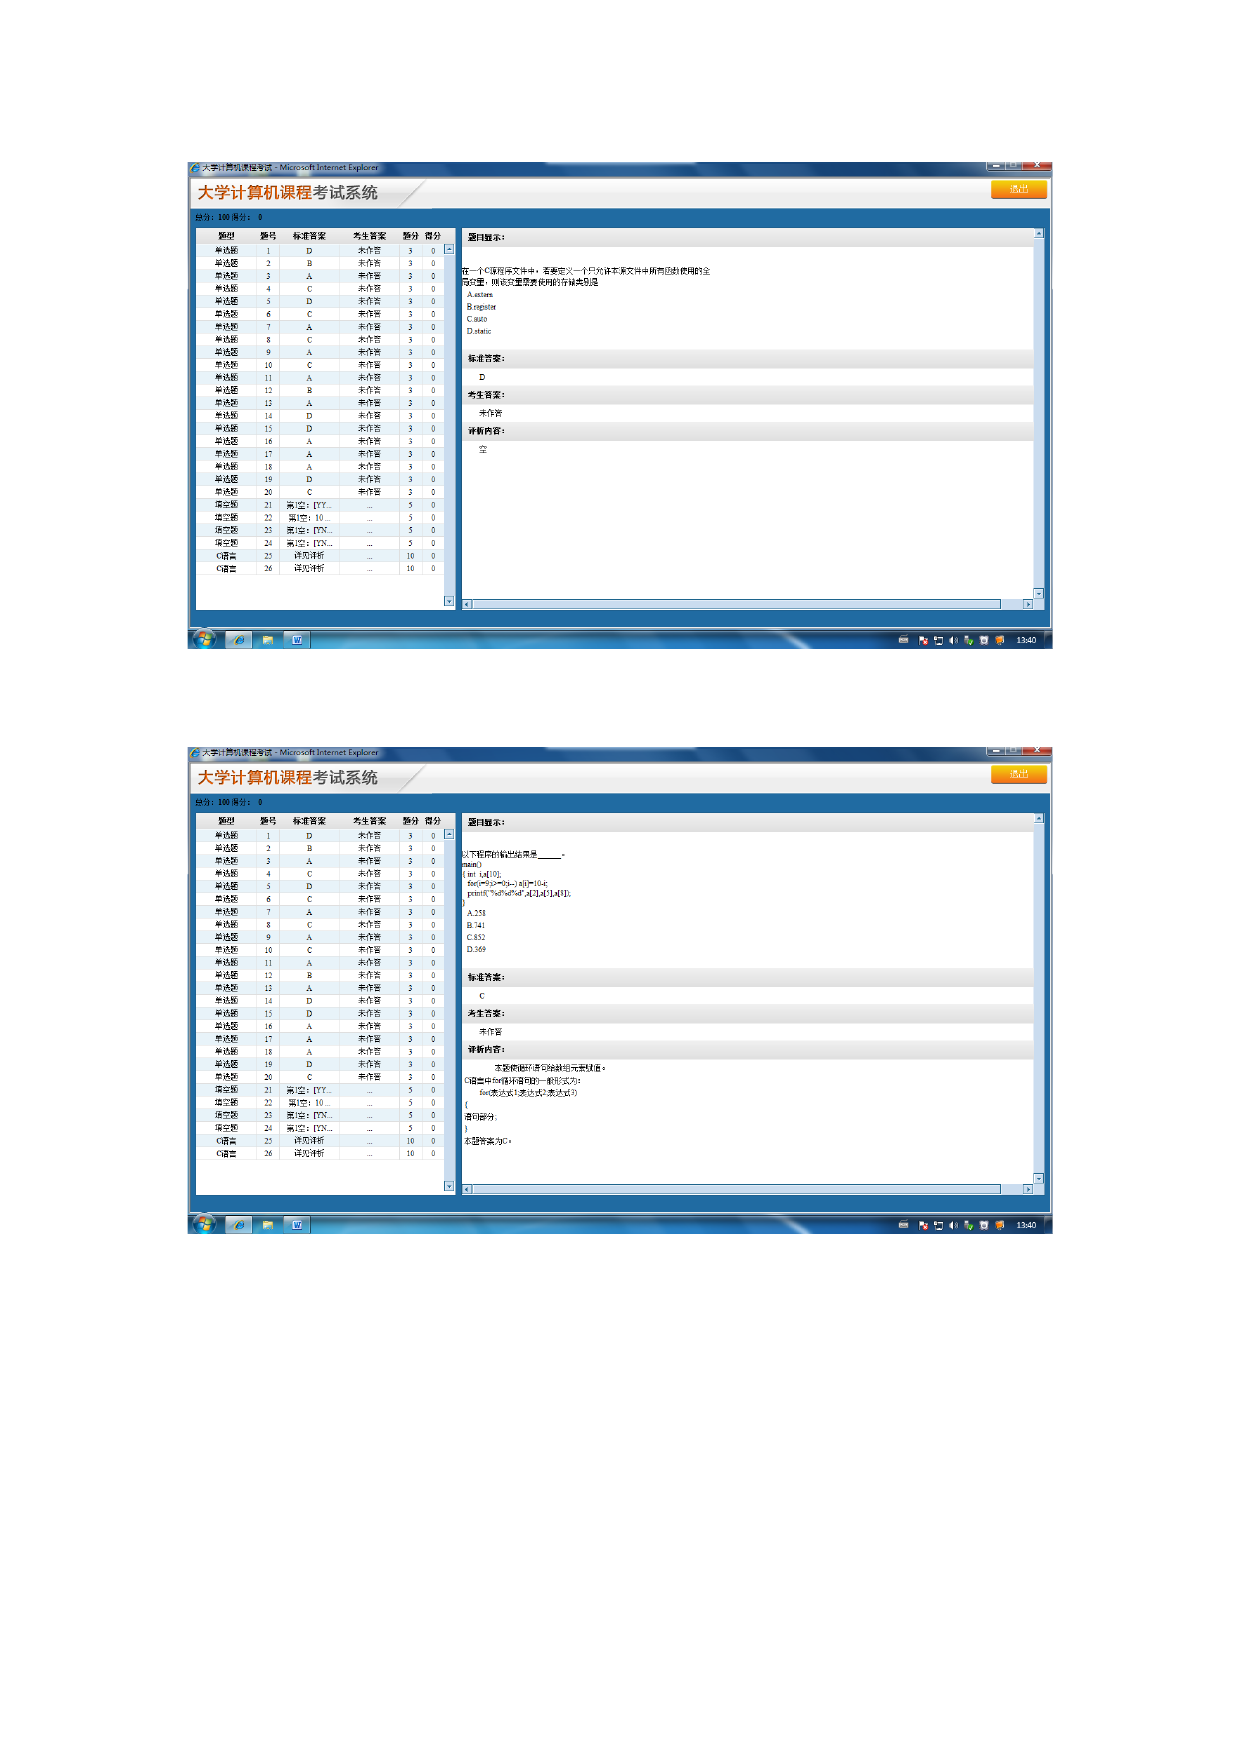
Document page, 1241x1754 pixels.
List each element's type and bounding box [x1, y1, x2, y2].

picture [187, 747, 1053, 1234]
picture [187, 162, 1053, 649]
